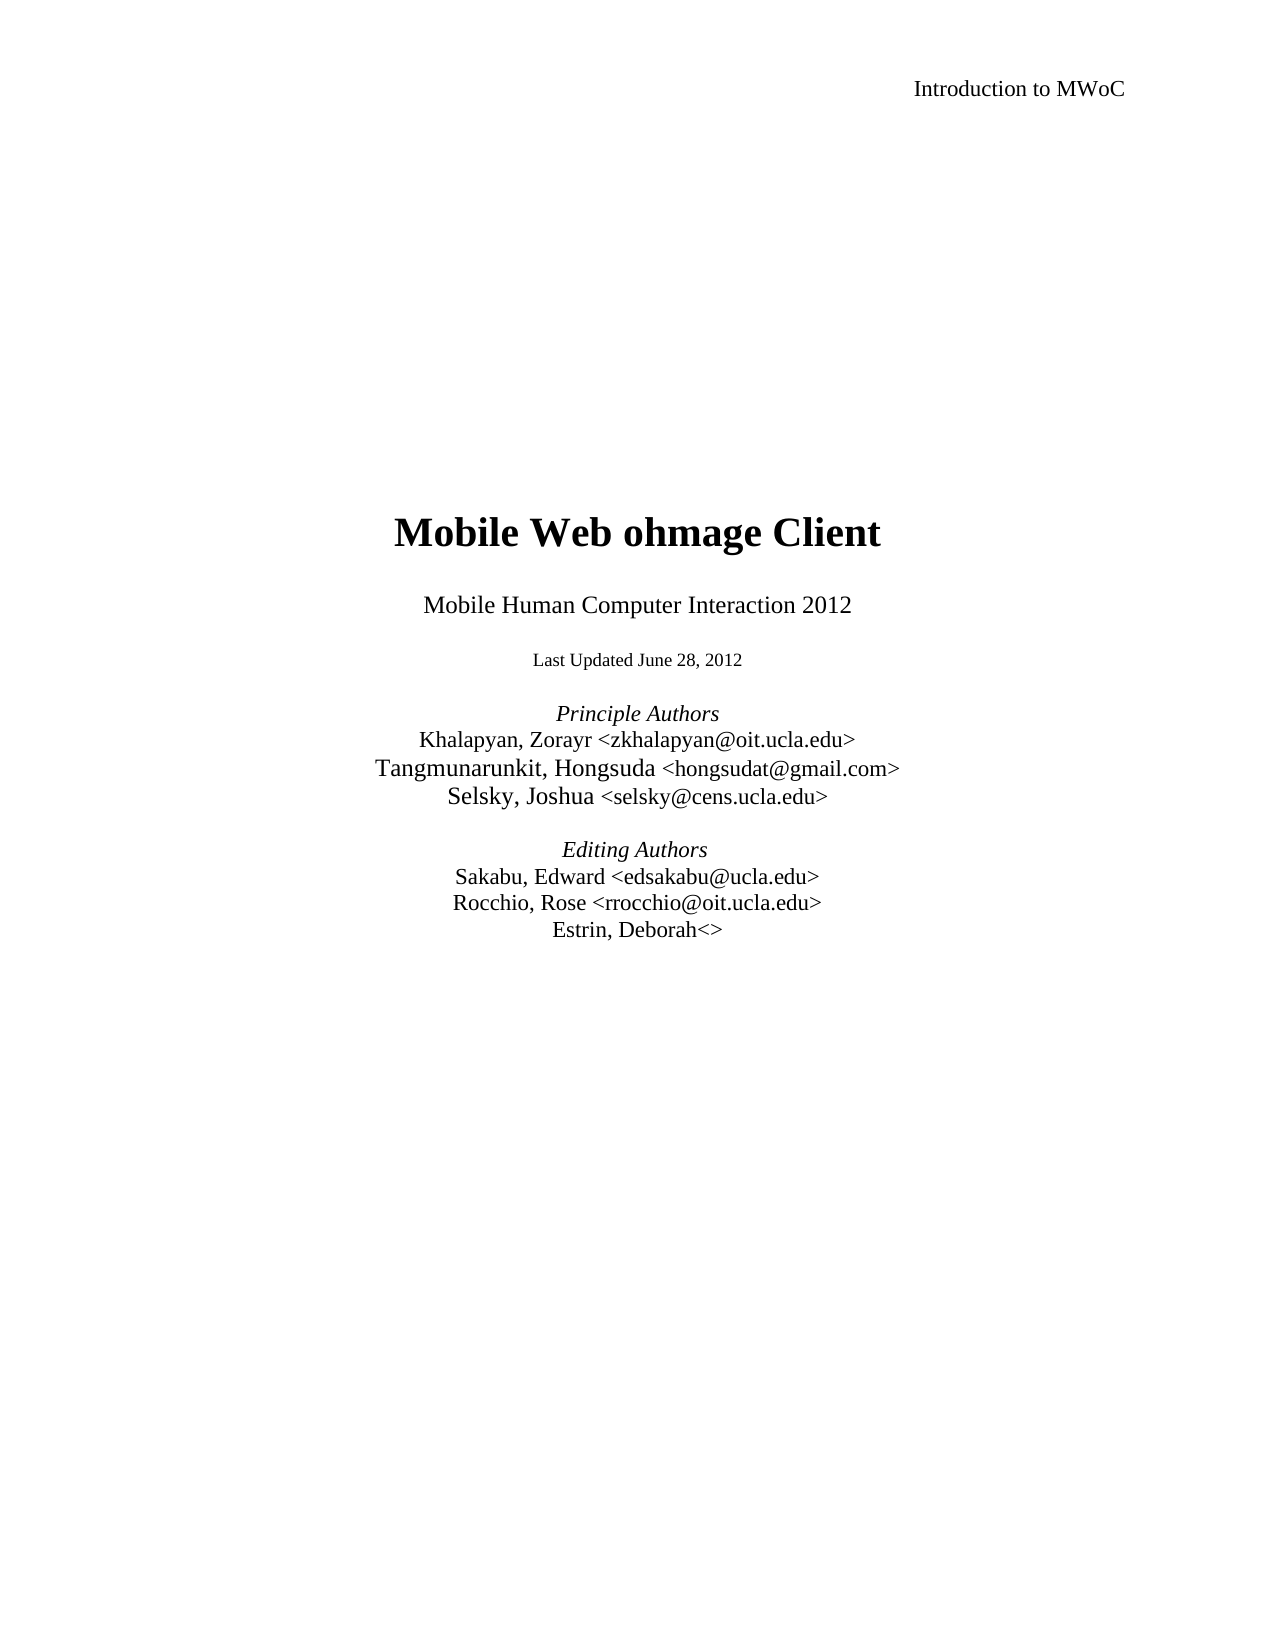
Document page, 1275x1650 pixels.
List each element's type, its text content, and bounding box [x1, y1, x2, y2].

text Selsky, Joshua <selsky@cens.ucla.edu> [150, 781, 1125, 810]
text Editing Authors Sakabu, Edward <edsakabu@ucla.edu> Rocchio, Rose <rrocchio@oit.ucla.edu> [150, 837, 1125, 916]
text Estrin, Deborah<> [150, 916, 1125, 942]
text Mobile Human Computer Interaction 2012 [150, 590, 1125, 618]
text Tangmunarunkit, Hongsuda <hongsudat@gmail.com> [150, 753, 1125, 781]
text Last Updated June 28, 2012 [150, 649, 1125, 671]
text Principle Authors Khalapyan, Zorayr <zkhalapyan@oit.ucla.edu> [150, 700, 1125, 753]
text Mobile Web ohmage Client [150, 507, 1125, 555]
